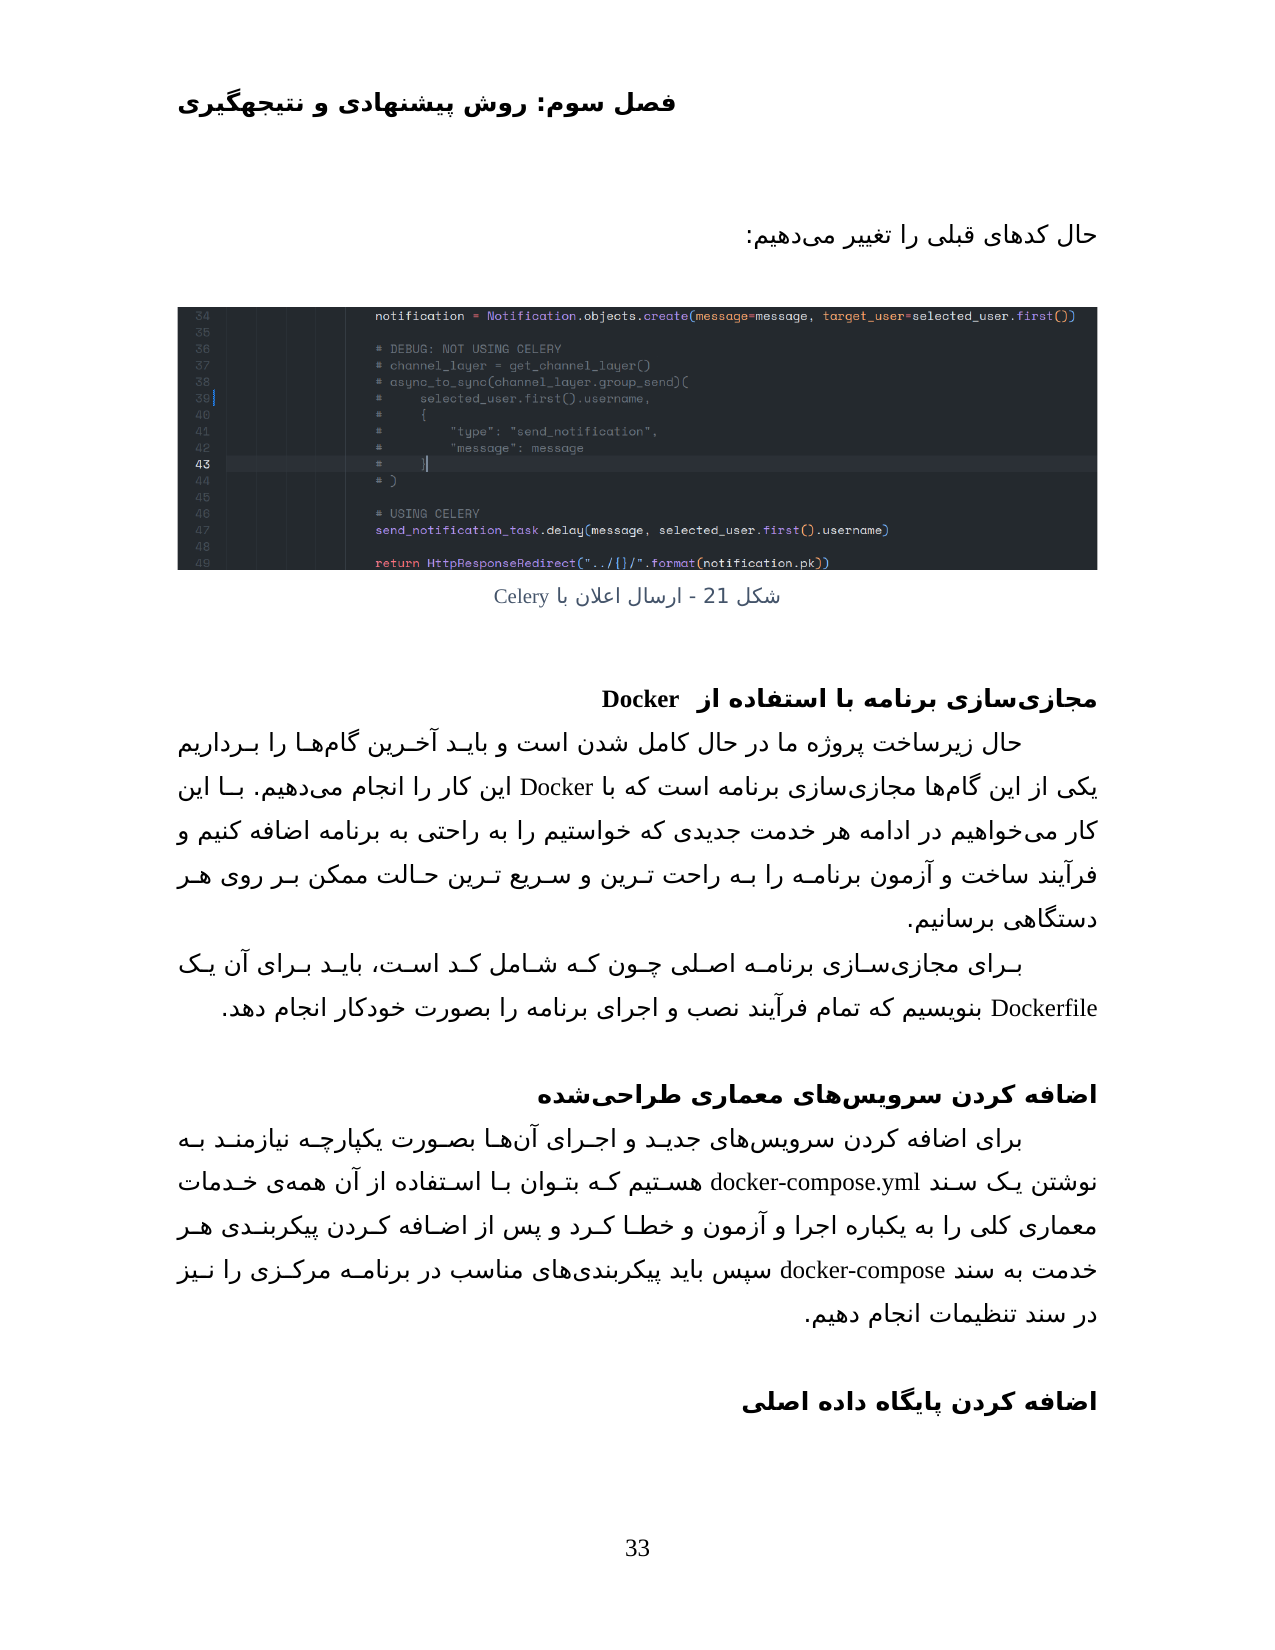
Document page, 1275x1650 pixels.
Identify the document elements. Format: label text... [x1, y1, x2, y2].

picture [177, 307, 1098, 570]
text اضافه کردن پایگاه داده اصلی [177, 1386, 1098, 1416]
text حال زیرساخت پروژه ما در حال کامل‌ شدن است و باید آخرین گام‌ها را برداریم یکی از این گام‌ها مجازی‌سازی برنامه است که با Docker این کار را انجام می‌دهیم. با این کار می‌خواهیم در ادامه هر خدمت جدیدی که خواستیم را به راحتی به برنامه اضافه کنیم و فرآیند ساخت و آزمون برنامه را به راحت ترین و سریع ترین حالت ممکن بر روی هر دستگاهی برسانیم. [177, 728, 1098, 934]
text برای اضافه کردن سرویس‌های جدید و اجرای آن‌ها بصورت یکپارچه نیازمند به نوشتن یک سند docker-compose.yml هستیم که بتوان با استفاده از آن همه‌ی خدمات معماری کلی را به یکباره اجرا و آزمون و خطا کرد و پس از اضافه کردن پیکربندی هر خدمت به سند docker-compose سپس باید پیکربندی‌های مناسب در برنامه مرکزی را نیز در سند تنظیمات انجام دهیم. [177, 1124, 1098, 1328]
text مجازی‌سازی برنامه با استفاده از ‌ Docker [177, 684, 1098, 714]
text اضافه کردن سرویس‌های معماری طراحی‌شده [177, 1080, 1098, 1109]
text برای مجازی‌سازی برنامه اصلی چون که شامل کد است، باید برای آن یک Dockerfile بنویسیم که تمام فرآیند نصب و اجرای برنامه را بصورت خودکار انجام دهد. [177, 949, 1098, 1022]
text شکل 21 - ارسال اعلان با Celery [177, 584, 1098, 608]
text حال کدهای قبلی را تغییر می‌دهیم: [177, 220, 1098, 249]
